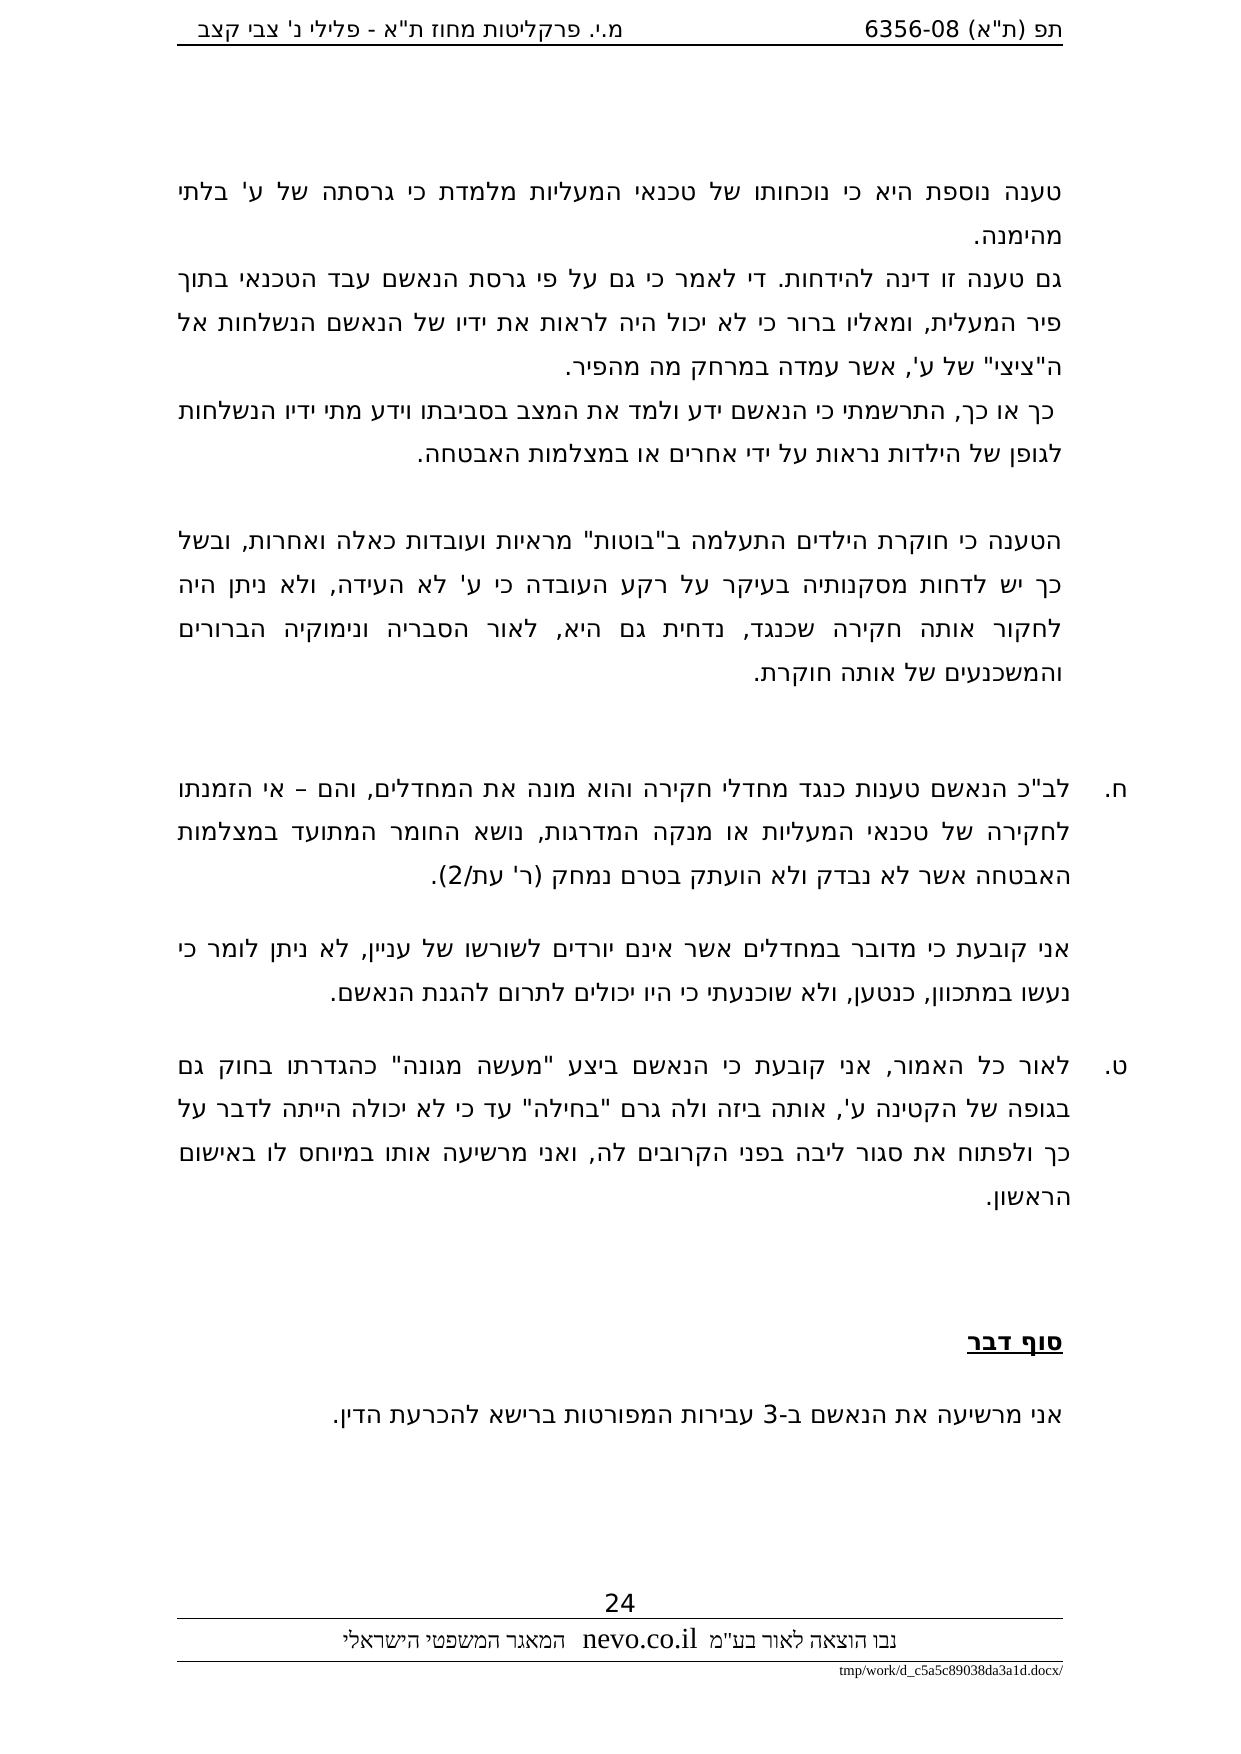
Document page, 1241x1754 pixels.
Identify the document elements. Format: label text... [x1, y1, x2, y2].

text אני קובעת כי מדובר במחדלים אשר אינם יורדים לשורשו של עניין, לא ניתן לומר כי נעשו במתכוון, כנטען, ולא שוכנעתי כי היו יכולים לתרום להגנת הנאשם. [177, 934, 1071, 1007]
text סוף דבר [177, 1327, 1063, 1357]
text הטענה כי חוקרת הילדים התעלמה ב"בוטות" מראיות ועובדות כאלה ואחרות, ובשל כך יש לדחות מסקנותיה בעיקר על רקע העובדה כי ע' לא העידה, ולא ניתן היה לחקור אותה חקירה שכנגד, נדחית גם היא, לאור הסבריה ונימוקיה הברורים והמשכנעים של אותה חוקרת. [177, 527, 1063, 687]
text כך או כך, התרשמתי כי הנאשם ידע ולמד את המצב בסביבתו וידע מתי ידיו הנשלחות לגופן של הילדות נראות על ידי אחרים או במצלמות האבטחה. [177, 396, 1063, 469]
text ט. לאור כל האמור, אני קובעת כי הנאשם ביצע "מעשה מגונה" כהגדרתו בחוק גם בגופה של הקטינה ע', אותה ביזה ולה גרם "בחילה" עד כי לא יכולה הייתה לדבר על כך ולפתוח את סגור ליבה בפני הקרובים לה, ואני מרשיעה אותו במיוחס לו באישום הראשון. [177, 1051, 1128, 1211]
text גם טענה זו דינה להידחות. די לאמר כי גם על פי גרסת הנאשם עבד הטכנאי בתוך פיר המעלית, ומאליו ברור כי לא יכול היה לראות את ידיו של הנאשם הנשלחות אל ה"ציצי" של ע', אשר עמדה במרחק מה מהפיר. [177, 265, 1063, 381]
text ח. לב"כ הנאשם טענות כנגד מחדלי חקירה והוא מונה את המחדלים, והם – אי הזמנתו לחקירה של טכנאי המעליות או מנקה המדרגות, נושא החומר המתועד במצלמות האבטחה אשר לא נבדק ולא הועתק בטרם נמחק (ר' עת/2). [177, 774, 1128, 891]
text אני מרשיעה את הנאשם ב-3 עבירות המפורטות ברישא להכרעת הדין. [177, 1400, 1063, 1429]
text טענה נוספת היא כי נוכחותו של טכנאי המעליות מלמדת כי גרסתה של ע' בלתי מהימנה. [177, 177, 1063, 250]
